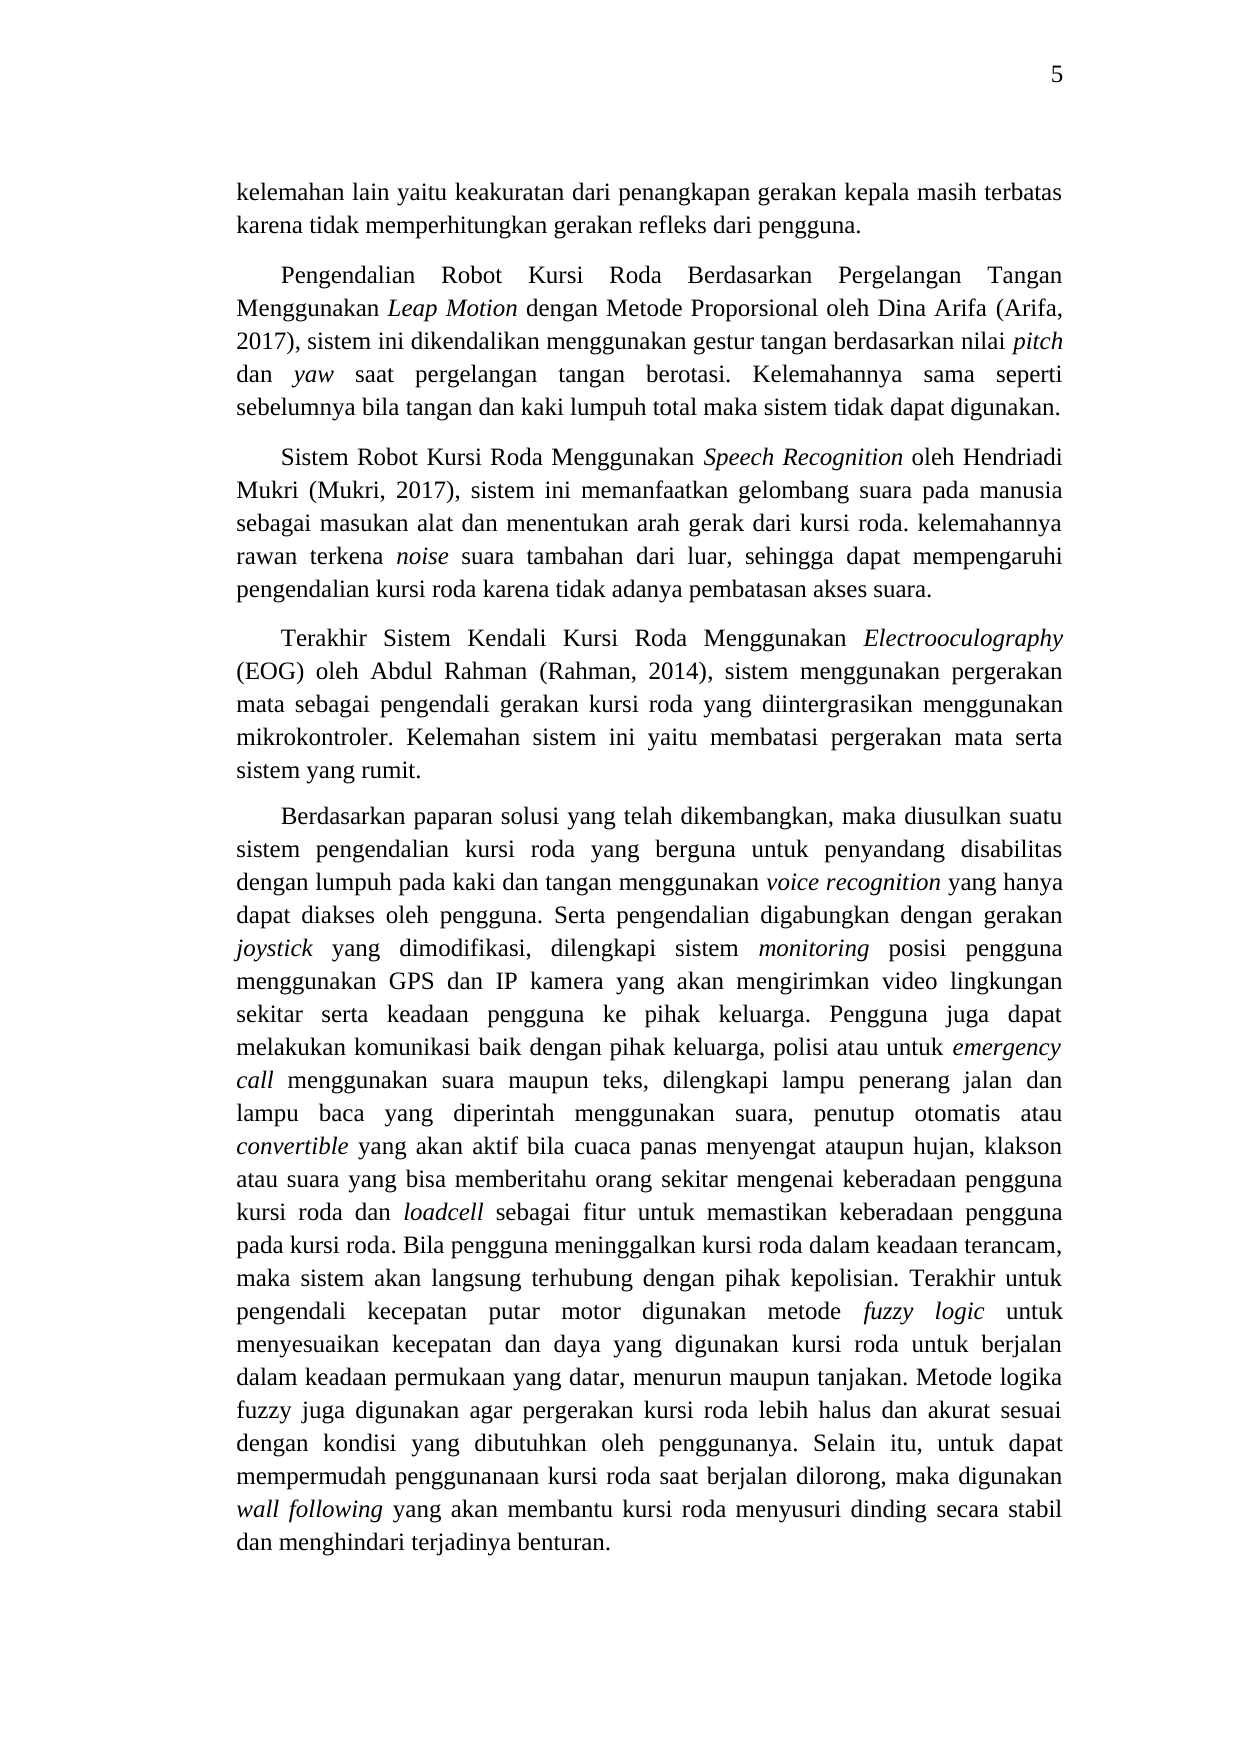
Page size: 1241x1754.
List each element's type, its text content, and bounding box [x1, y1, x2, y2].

text Terakhir Sistem Kendali Kursi Roda Menggunakan Electrooculography (EOG) oleh Abdul Rahman, sistem menggunakan pergerakan mata sebagai pengendali gerakan kursi roda yang diintergrasikan menggunakan mikrokontroler. Kelemahan sistem ini yaitu membatasi pergerakan mata serta sistem yang rumit. [236, 623, 1063, 784]
text Pengendalian Robot Kursi Roda Berdasarkan Pergelangan Tangan Menggunakan Leap Motion dengan Metode Proporsional oleh Dina Arifa, sistem ini dikendalikan menggunakan gestur tangan berdasarkan nilai pitch dan yaw saat pergelangan tangan berotasi. Kelemahannya sama seperti sebelumnya bila tangan dan kaki lumpuh total maka sistem tidak dapat digunakan. [236, 260, 1063, 421]
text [236, 177, 1063, 239]
text Berdasarkan paparan solusi yang telah dikembangkan, maka diusulkan suatu sistem pengendalian kursi roda yang berguna untuk penyandang disabilitas dengan lumpuh pada kaki dan tangan menggunakan voice recognition yang hanya dapat diakses oleh pengguna. Serta pengendalian digabungkan dengan gerakan joystick yang dimodifikasi, dilengkapi sistem monitoring posisi pengguna menggunakan GPS dan IP kamera yang akan mengirimkan video lingkungan sekitar serta keadaan pengguna ke pihak keluarga. Pengguna juga dapat melakukan komunikasi baik dengan pihak keluarga, polisi atau untuk emergency call menggunakan suara maupun teks, dilengkapi lampu penerang jalan dan lampu baca yang diperintah menggunakan suara, penutup otomatis atau convertible yang akan aktif bila cuaca panas menyengat ataupun hujan, klakson atau suara yang bisa memberitahu orang sekitar mengenai keberadaan pengguna kursi roda dan loadcell sebagai fitur untuk memastikan keberadaan pengguna pada kursi roda. Bila pengguna meninggalkan kursi roda dalam keadaan terancam, maka sistem akan langsung terhubung dengan pihak kepolisian. Terakhir untuk pengendali kecepatan putar motor digunakan metode fuzzy logic untuk menyesuaikan kecepatan dan daya yang digunakan kursi roda untuk berjalan dalam keadaan permukaan yang datar, menurun maupun tanjakan. Metode logika fuzzy juga digunakan agar pergerakan kursi roda lebih halus dan akurat sesuai dengan kondisi yang dibutuhkan oleh penggunanya. Selain itu, untuk dapat mempermudah penggunanaan kursi roda saat berjalan dilorong, maka digunakan wall following yang akan membantu kursi roda menyusuri dinding secara stabil dan menghindari terjadinya benturan. [236, 801, 1063, 1556]
text Sistem Robot Kursi Roda Menggunakan Speech Recognition oleh Hendriadi Mukri, sistem ini memanfaatkan gelombang suara pada manusia sebagai masukan alat dan menentukan arah gerak dari kursi roda. kelemahannya rawan terkena noise suara tambahan dari luar, sehingga dapat mempengaruhi pengendalian kursi roda karena tidak adanya pembatasan akses suara. [236, 442, 1063, 602]
